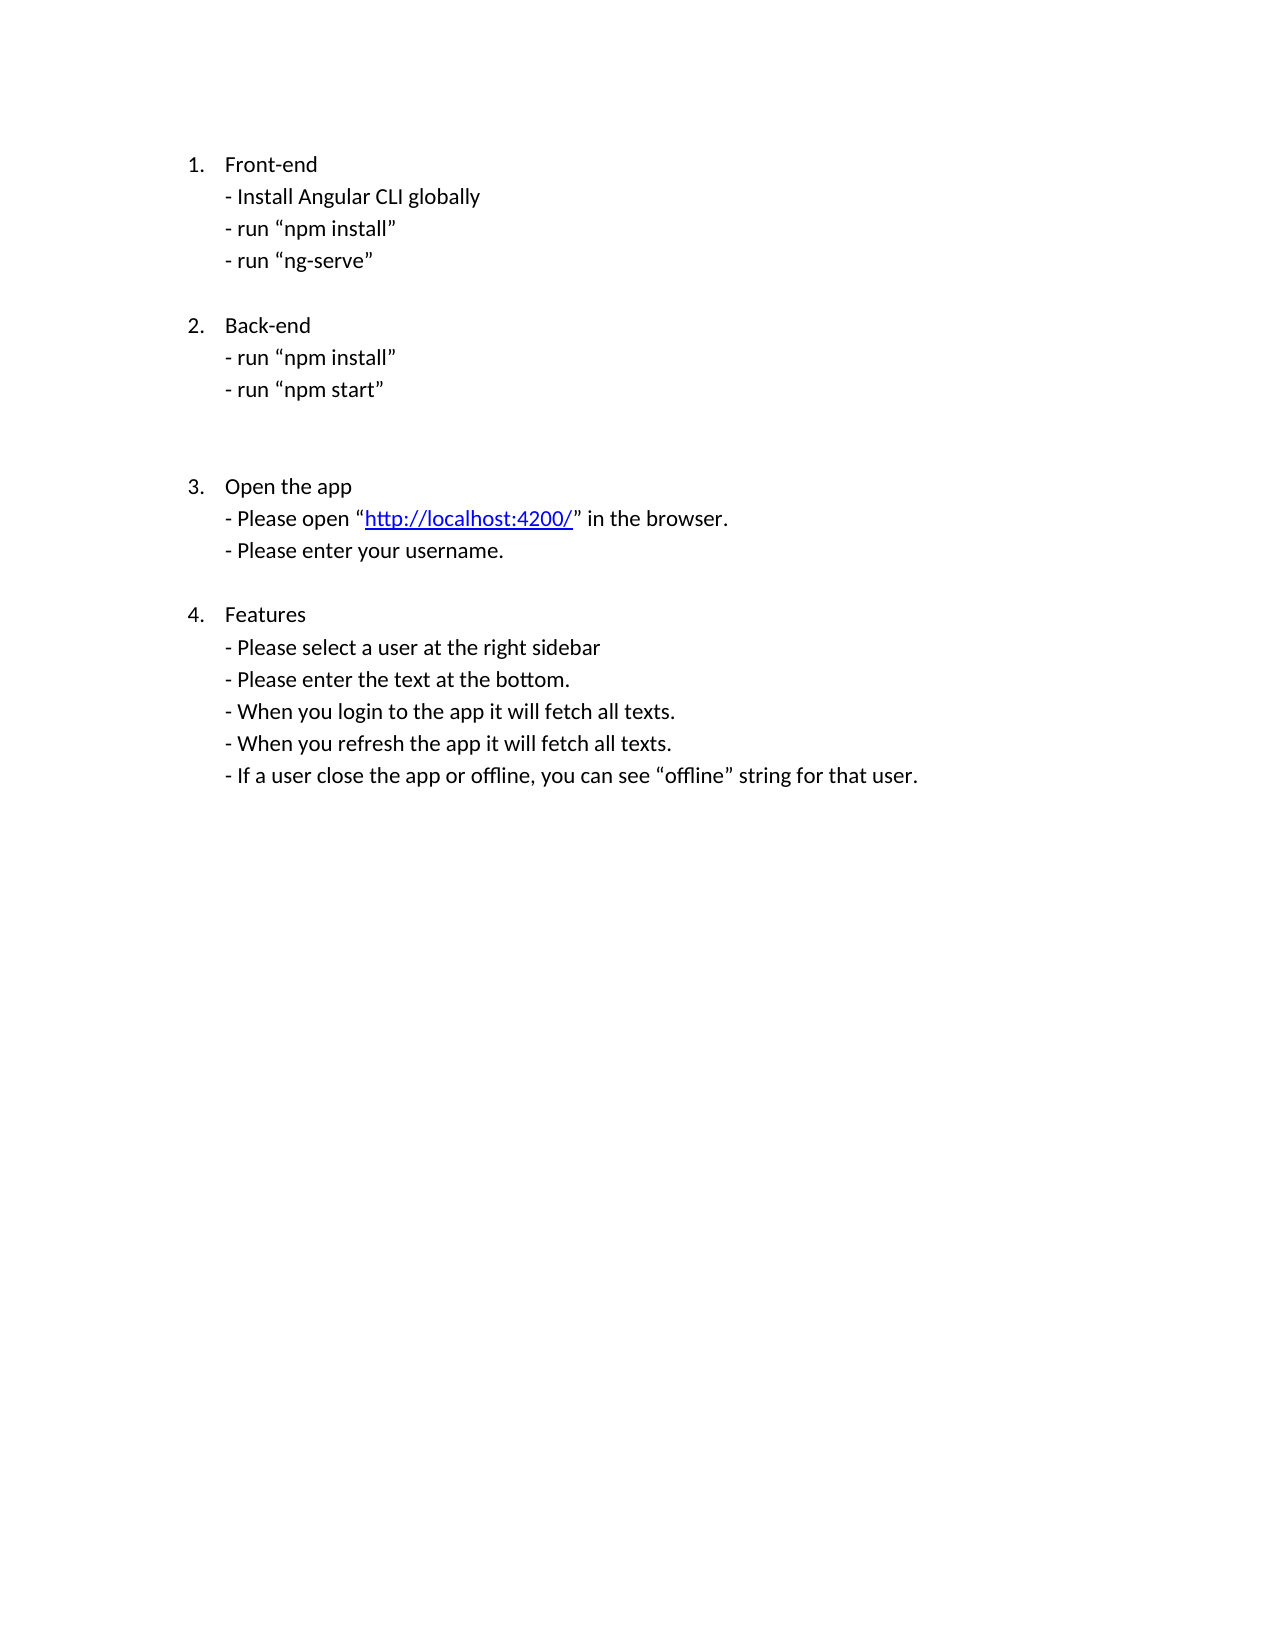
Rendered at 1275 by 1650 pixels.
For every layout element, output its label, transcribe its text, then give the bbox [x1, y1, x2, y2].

list - Please select a user at the right sidebar [225, 633, 1125, 661]
list - When you login to the app it will fetch all texts. [225, 697, 1125, 725]
list - Please enter the text at the bottom. [225, 665, 1125, 693]
list - Install Angular CLI globally [225, 182, 1125, 210]
list - Please enter your username. [225, 536, 1125, 564]
list - run “npm start” [225, 375, 1125, 403]
list - Please open “http://localhost:4200/” in the browser. [225, 504, 1125, 532]
list - If a user close the app or offline, you can see “offline” string for that user. [225, 762, 1125, 789]
list Front-end [187, 150, 1125, 178]
list - When you refresh the app it will fetch all texts. [225, 729, 1125, 757]
list - run “npm install” [225, 343, 1125, 371]
list Open the app [187, 472, 1125, 500]
list - run “ng-serve” [225, 247, 1125, 274]
list Back-end [187, 311, 1125, 339]
list Features [187, 601, 1125, 629]
list - run “npm install” [225, 214, 1125, 242]
